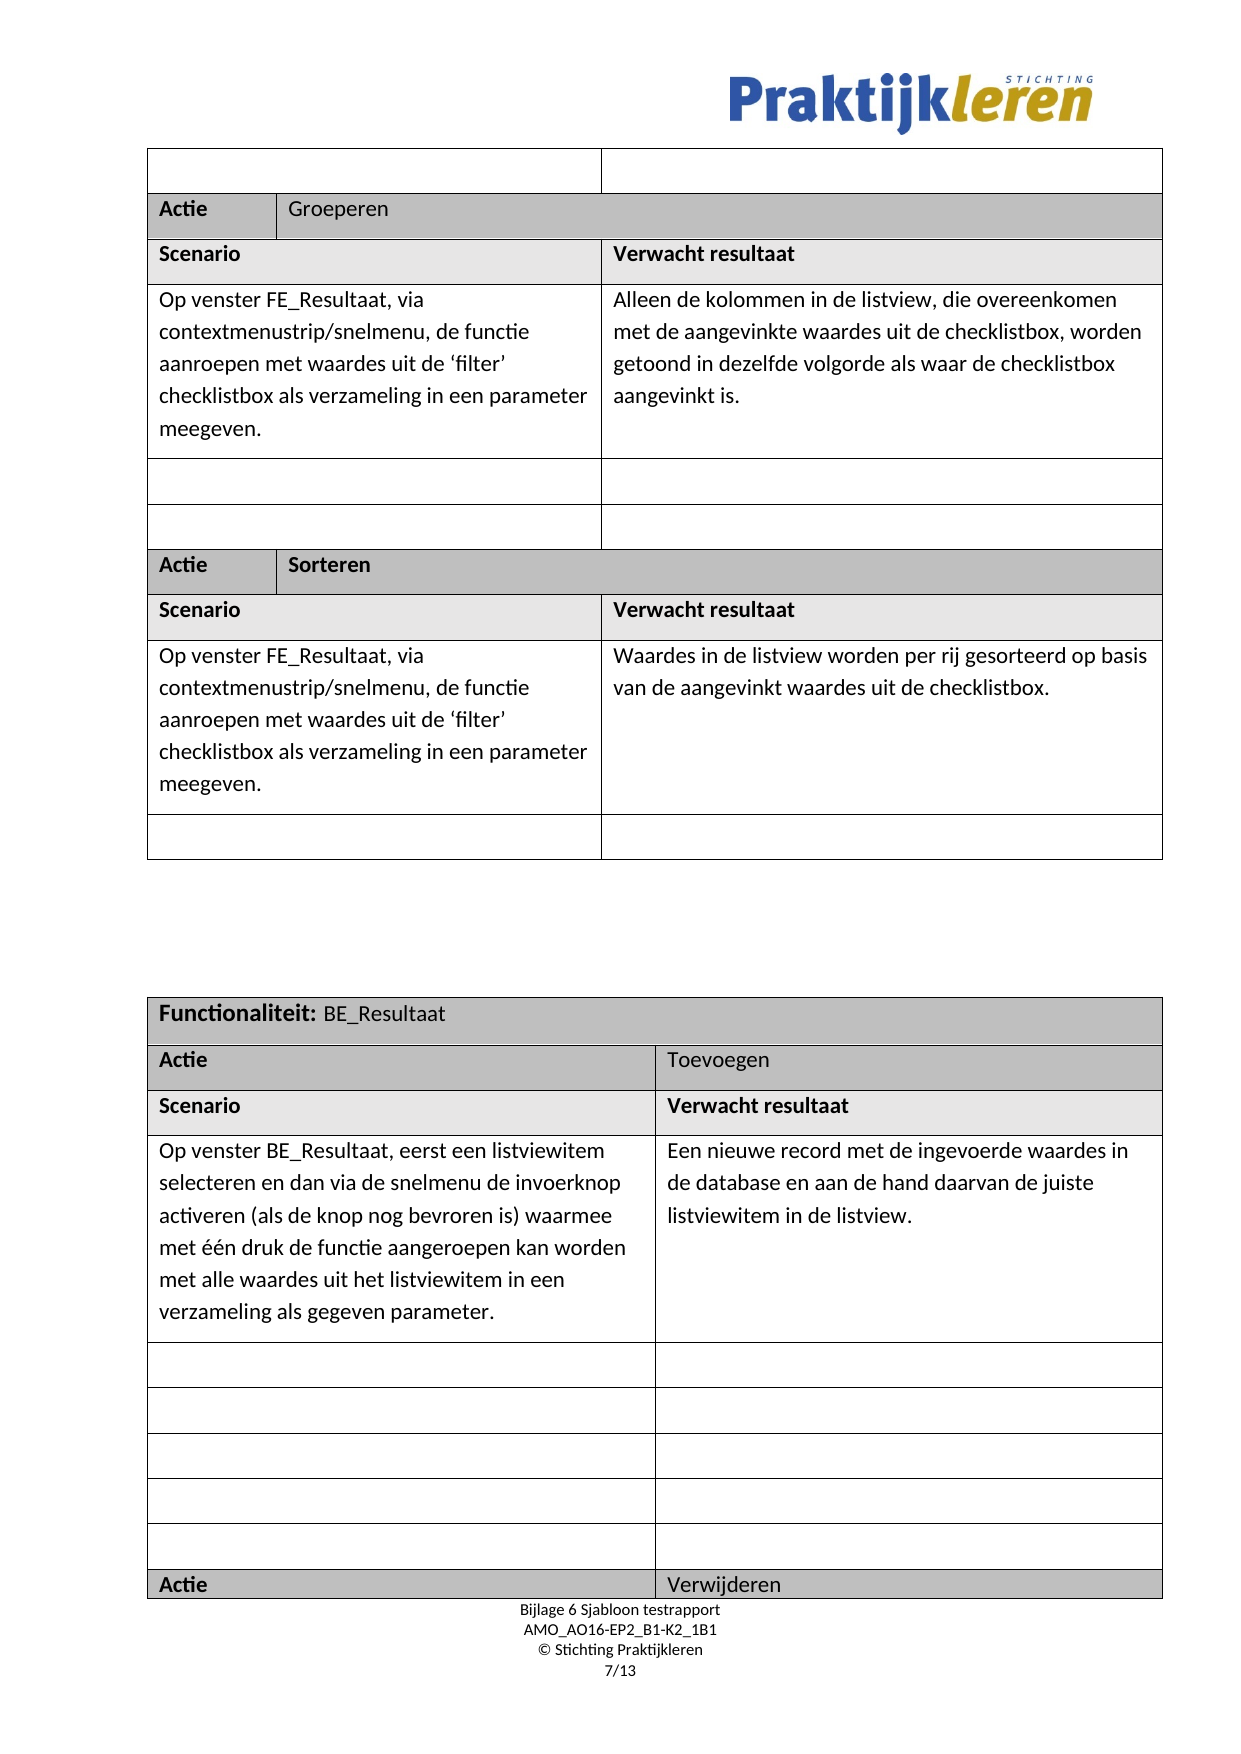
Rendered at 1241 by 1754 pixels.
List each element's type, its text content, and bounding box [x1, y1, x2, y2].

table_cell [148, 1524, 655, 1569]
table_cell [656, 1524, 1162, 1569]
table_cell [148, 505, 601, 549]
table_cell Verwijderen [656, 1570, 1162, 1598]
table_cell [656, 1388, 1162, 1432]
table_cell Een nieuwe record met de ingevoerde waardes in de database en aan de hand daarvan de juiste listviewitem in de listview. [656, 1136, 1162, 1342]
table_cell Actie [148, 550, 276, 594]
table_cell [656, 1479, 1162, 1523]
table_cell Toevoegen [656, 1046, 1162, 1090]
table_cell [602, 149, 1162, 193]
table_cell Verwacht resultaat [602, 240, 1162, 284]
table_cell [602, 505, 1162, 549]
table_cell [148, 1343, 655, 1387]
table_cell Op venster FE_Resultaat, via contextmenustrip/snelmenu, de functie aanroepen met waardes uit de ‘filter’ checklistbox als verzameling in een parameter meegeven. [148, 641, 601, 814]
table_cell [656, 1343, 1162, 1387]
table_cell Waardes in de listview worden per rij gesorteerd op basis van de aangevinkt waardes uit de checklistbox. [602, 641, 1162, 814]
table_cell Verwacht resultaat [656, 1091, 1162, 1135]
table_cell Actie [148, 1046, 655, 1090]
table_cell Op venster BE_Resultaat, eerst een listviewitem selecteren en dan via de snelmenu de invoerknop activeren (als de knop nog bevroren is) waarmee met één druk de functie aangeroepen kan worden met alle waardes uit het listviewitem in een verzameling als gegeven parameter. [148, 1136, 655, 1342]
table_cell Sorteren [277, 550, 1162, 594]
table_cell Scenario [148, 1091, 655, 1135]
table_cell Scenario [148, 595, 601, 640]
picture [730, 73, 1093, 135]
table_cell [148, 1434, 655, 1478]
table_cell [148, 1479, 655, 1523]
table_cell Actie [148, 194, 276, 238]
table_cell [656, 1434, 1162, 1478]
table_cell Alleen de kolommen in de listview, die overeenkomen met de aangevinkte waardes uit de checklistbox, worden getoond in dezelfde volgorde als waar de checklistbox aangevinkt is. [602, 285, 1162, 458]
table_cell [148, 1388, 655, 1432]
table_cell Scenario [148, 240, 601, 284]
table_cell Verwacht resultaat [602, 595, 1162, 640]
table_cell [602, 815, 1162, 859]
table_cell Actie [148, 1570, 655, 1598]
table_cell Op venster FE_Resultaat, via contextmenustrip/snelmenu, de functie aanroepen met waardes uit de ‘filter’ checklistbox als verzameling in een parameter meegeven. [148, 285, 601, 458]
table_cell Groeperen [277, 194, 1162, 238]
table_cell [148, 815, 601, 859]
table_cell [148, 149, 601, 193]
table_cell [602, 459, 1162, 503]
table_header Functionaliteit: BE_Resultaat [148, 998, 1162, 1044]
table_cell [148, 459, 601, 503]
